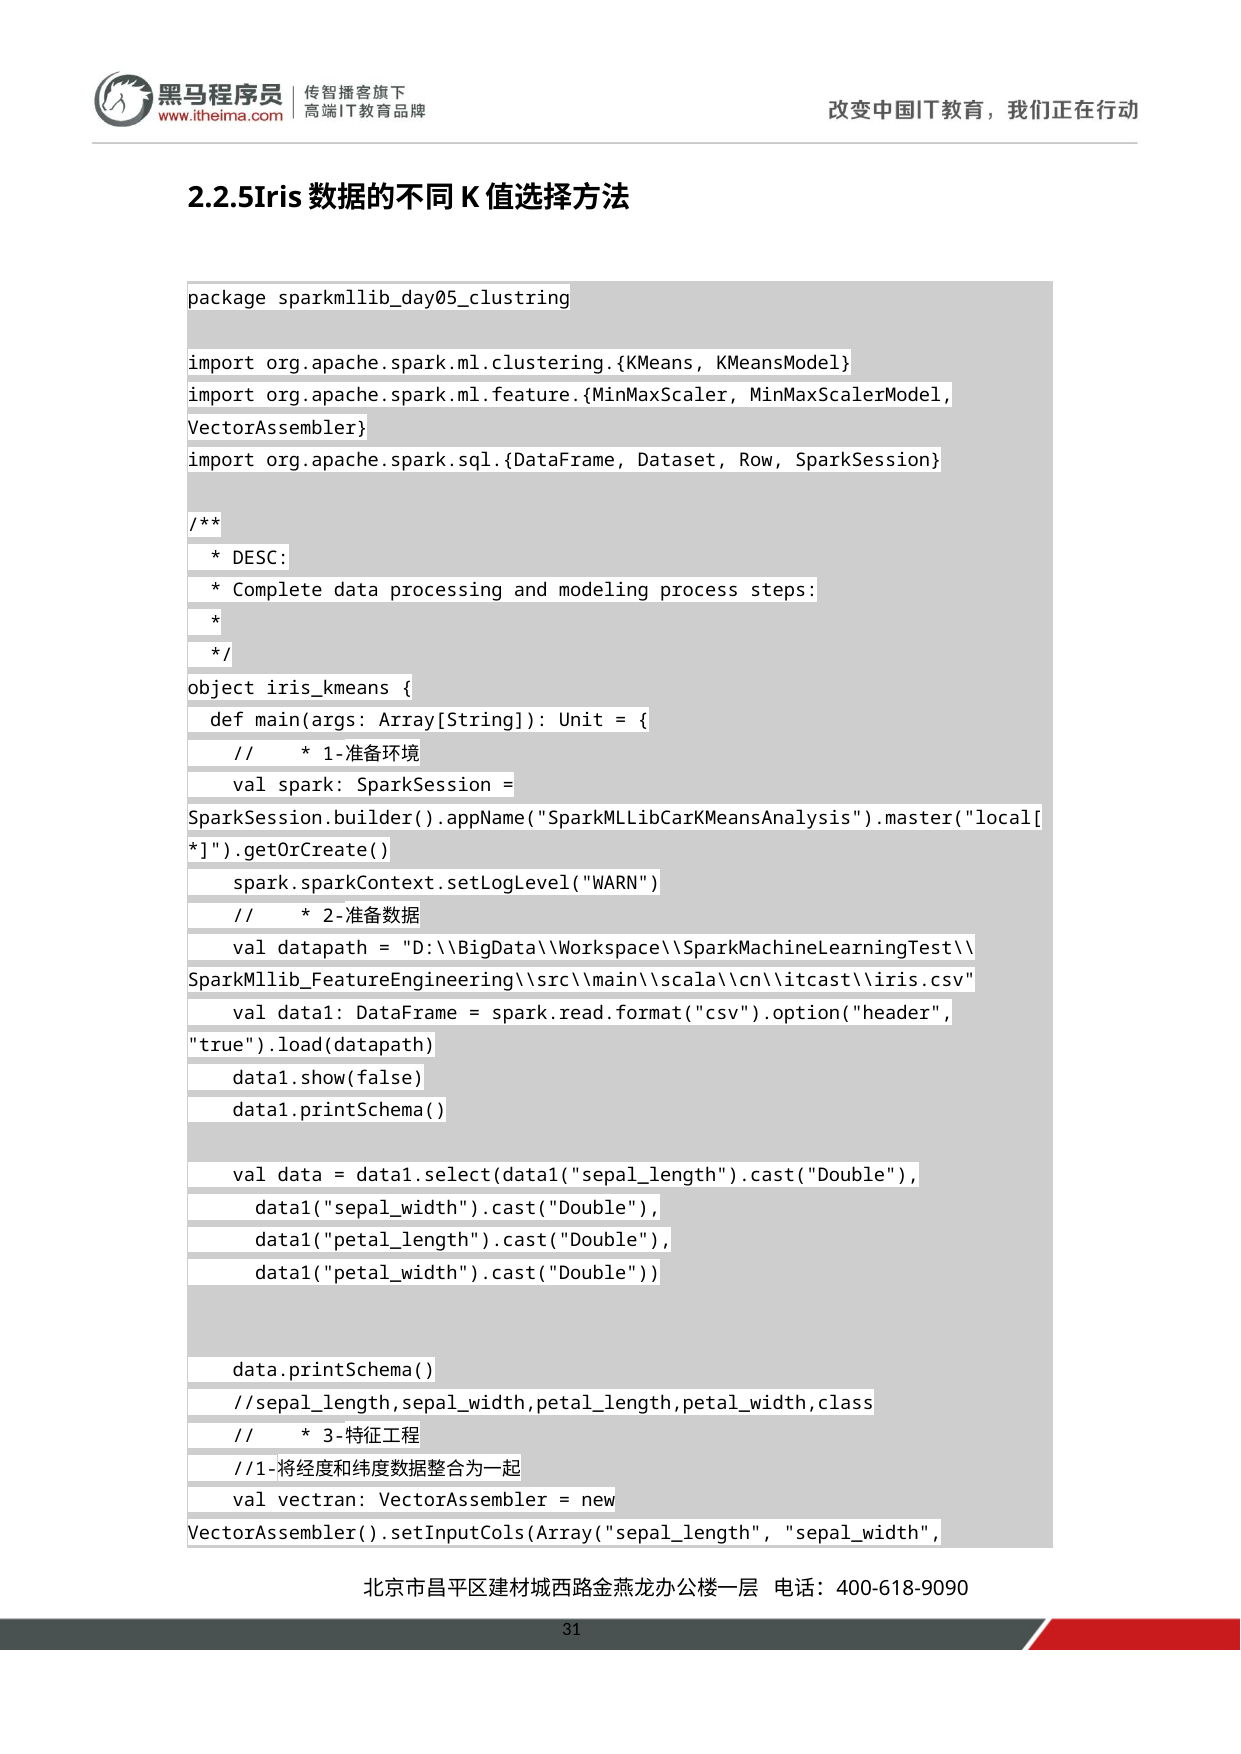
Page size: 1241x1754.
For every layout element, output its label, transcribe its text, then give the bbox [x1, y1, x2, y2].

picture [0, 1559, 1241, 1650]
subtitle 2.2.5Iris数据的不同K值选择方法 [187, 162, 1053, 227]
picture [0, 1, 1241, 151]
